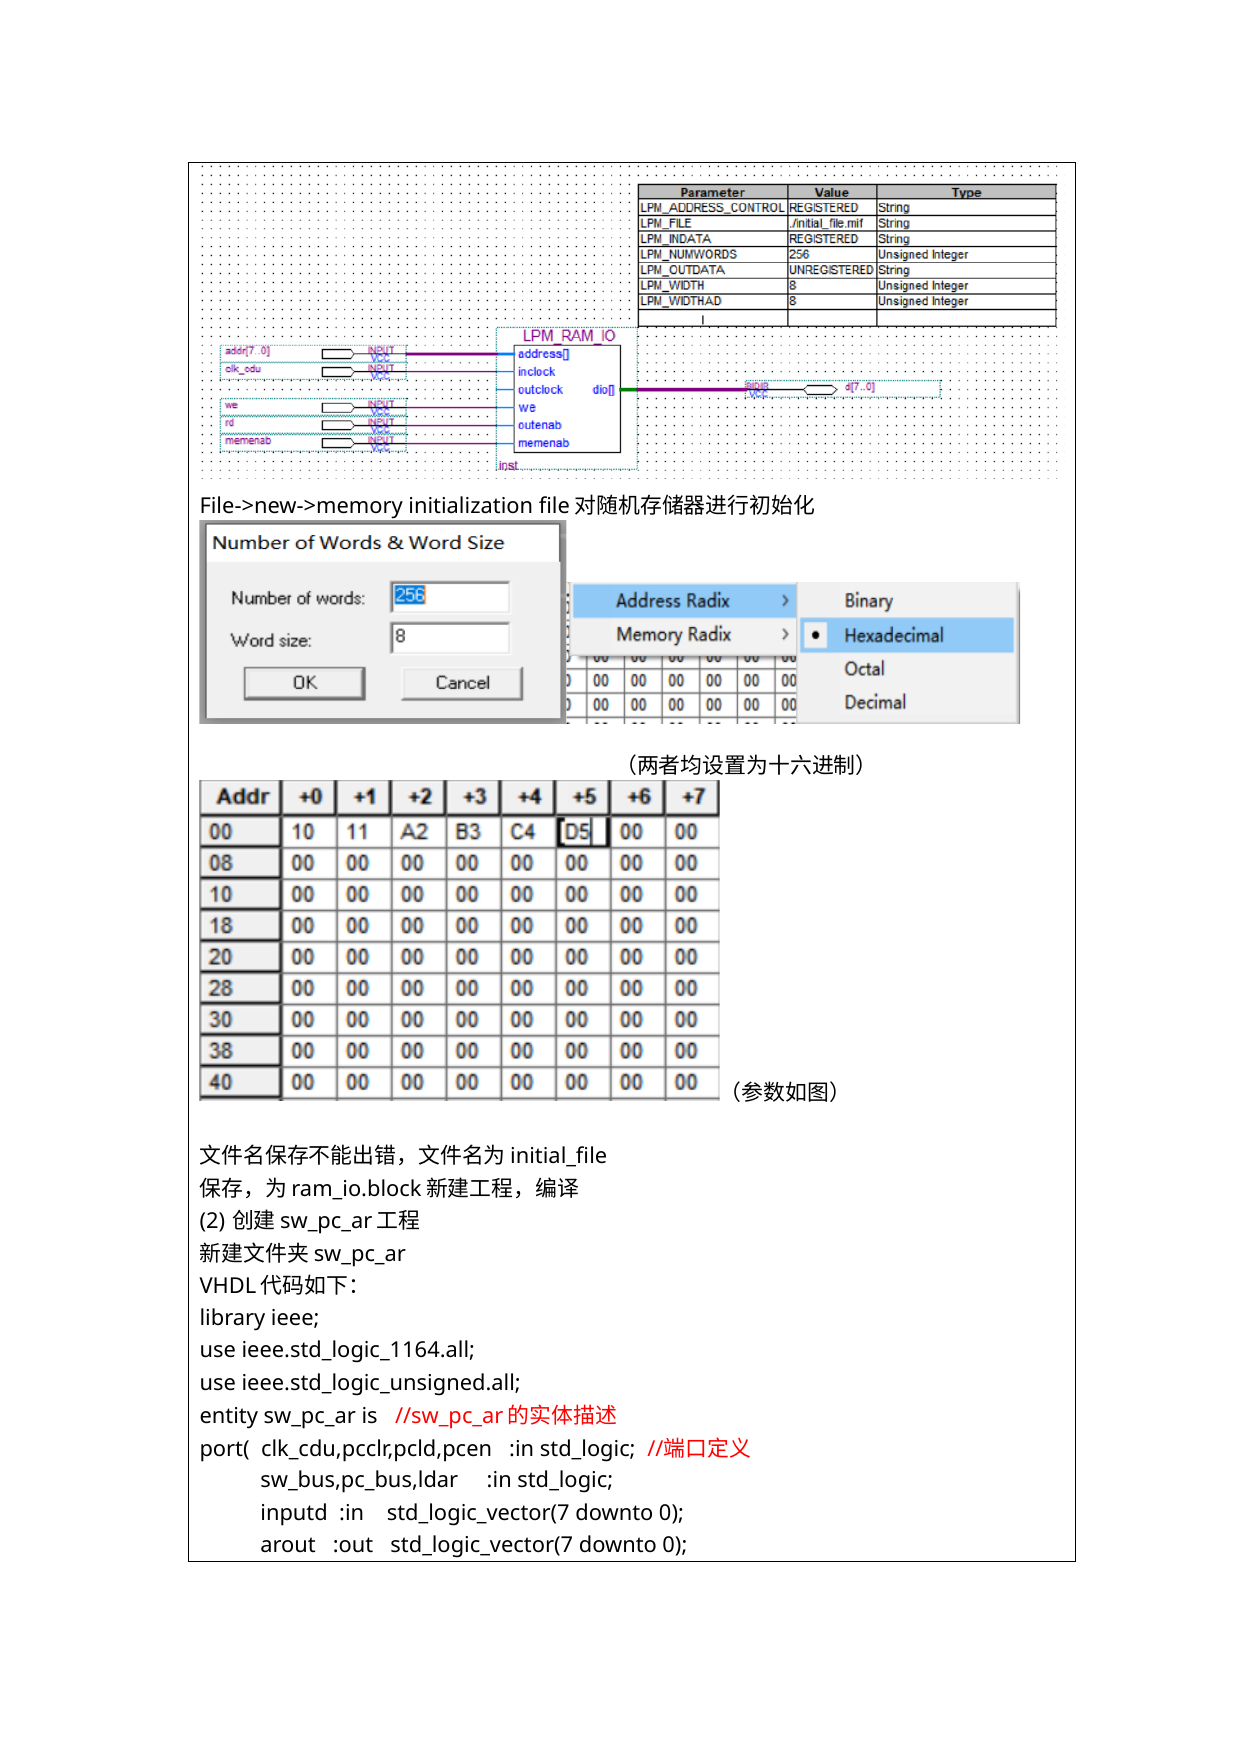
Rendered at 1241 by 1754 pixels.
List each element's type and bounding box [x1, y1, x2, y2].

picture [199, 163, 1065, 479]
picture [199, 780, 720, 1101]
picture [199, 520, 1021, 724]
table_cell [189, 163, 1075, 1561]
